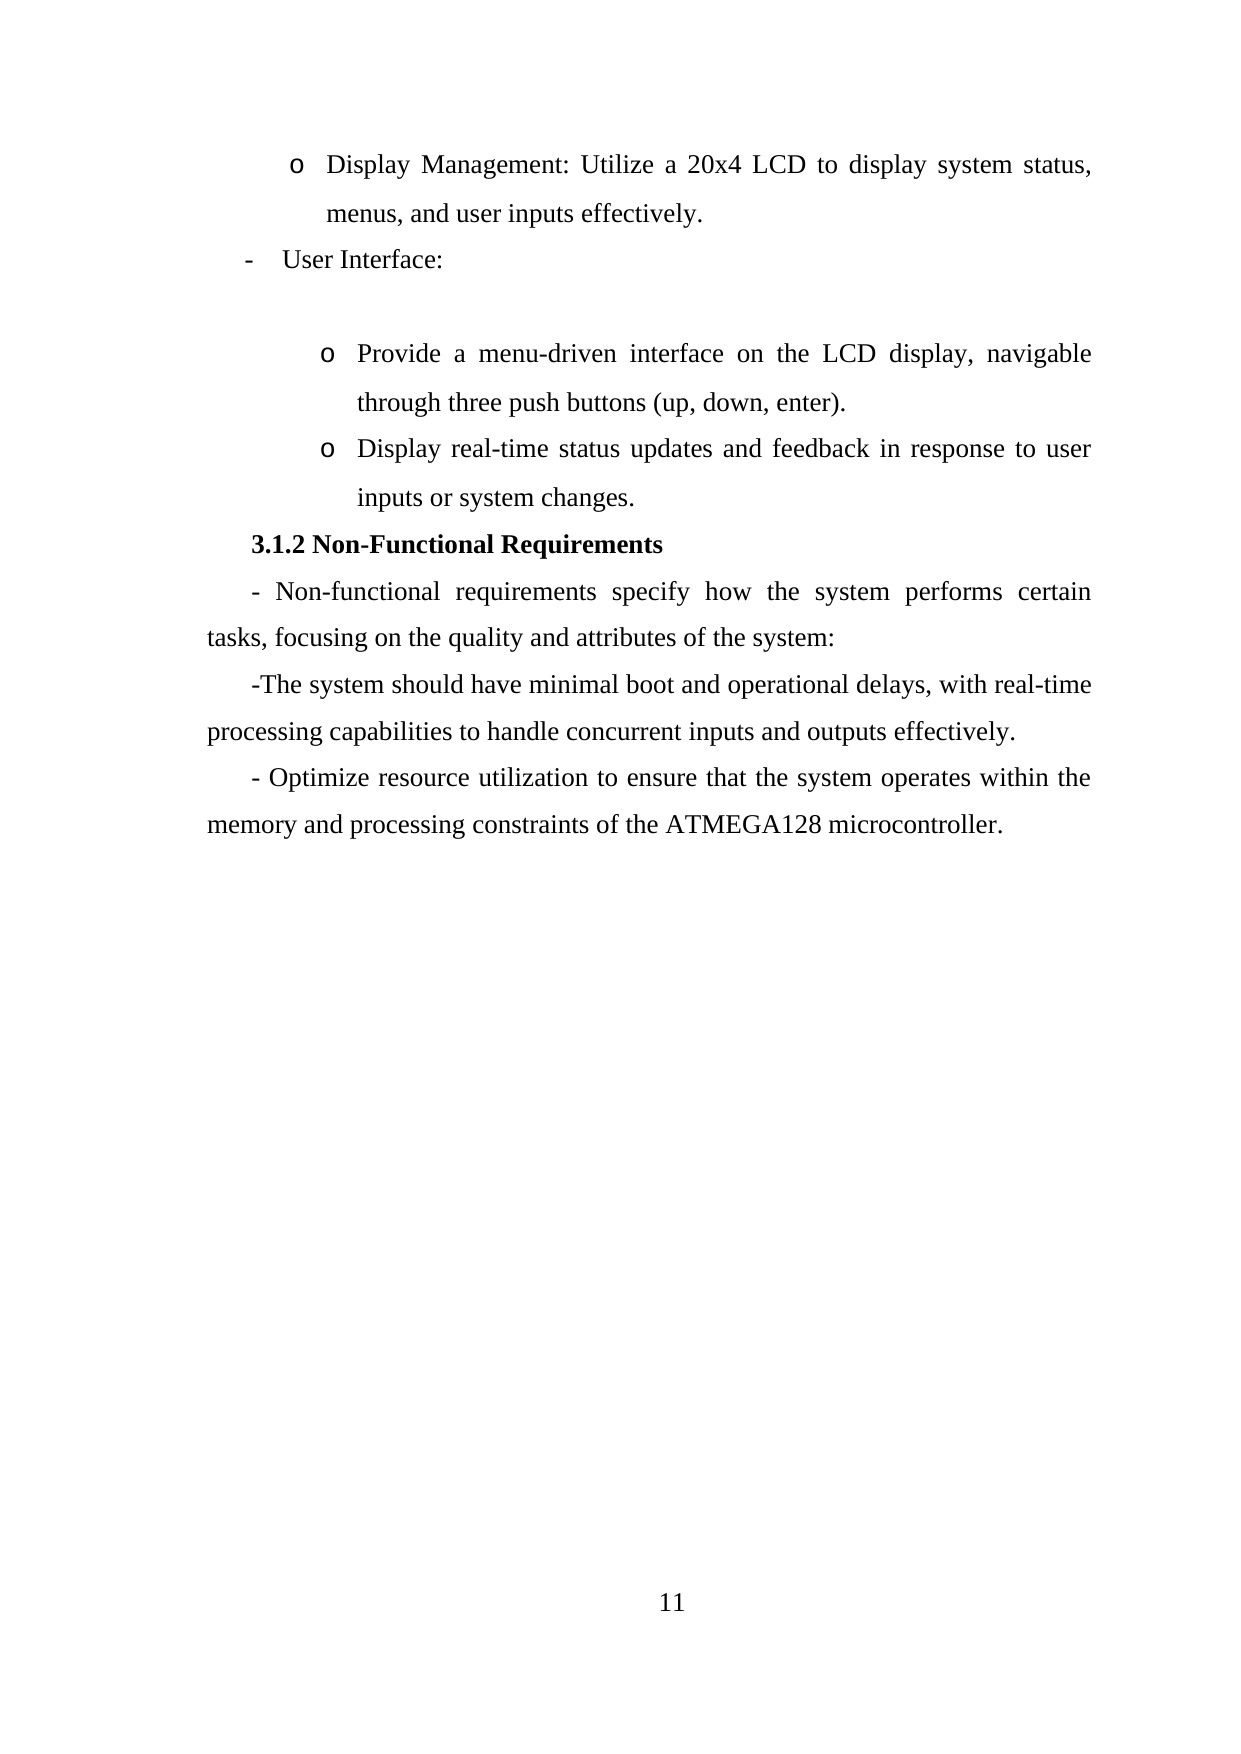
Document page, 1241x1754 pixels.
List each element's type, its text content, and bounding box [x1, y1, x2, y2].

text - Optimize resource utilization to ensure that the system operates within the memory and processing constraints of the ATMEGA128 microcontroller. [207, 761, 1092, 839]
text 3.1.2 Non-Functional Requirements [207, 528, 1092, 559]
list Display Management: Utilize a 20x4 LCD to display system status, menus, and user inputs effectively. [288, 148, 1092, 228]
list Provide a menu-driven interface on the LCD display, navigable through three push buttons (up, down, enter). [319, 337, 1092, 417]
list Display real-time status updates and feedback in response to user inputs or system changes. [319, 432, 1092, 512]
list User Interface: [244, 243, 1092, 274]
text - Non-functional requirements specify how the system performs certain tasks, focusing on the quality and attributes of the system: [207, 574, 1092, 652]
text -The system should have minimal boot and operational delays, with real-time processing capabilities to handle concurrent inputs and outputs effectively. [207, 668, 1092, 746]
